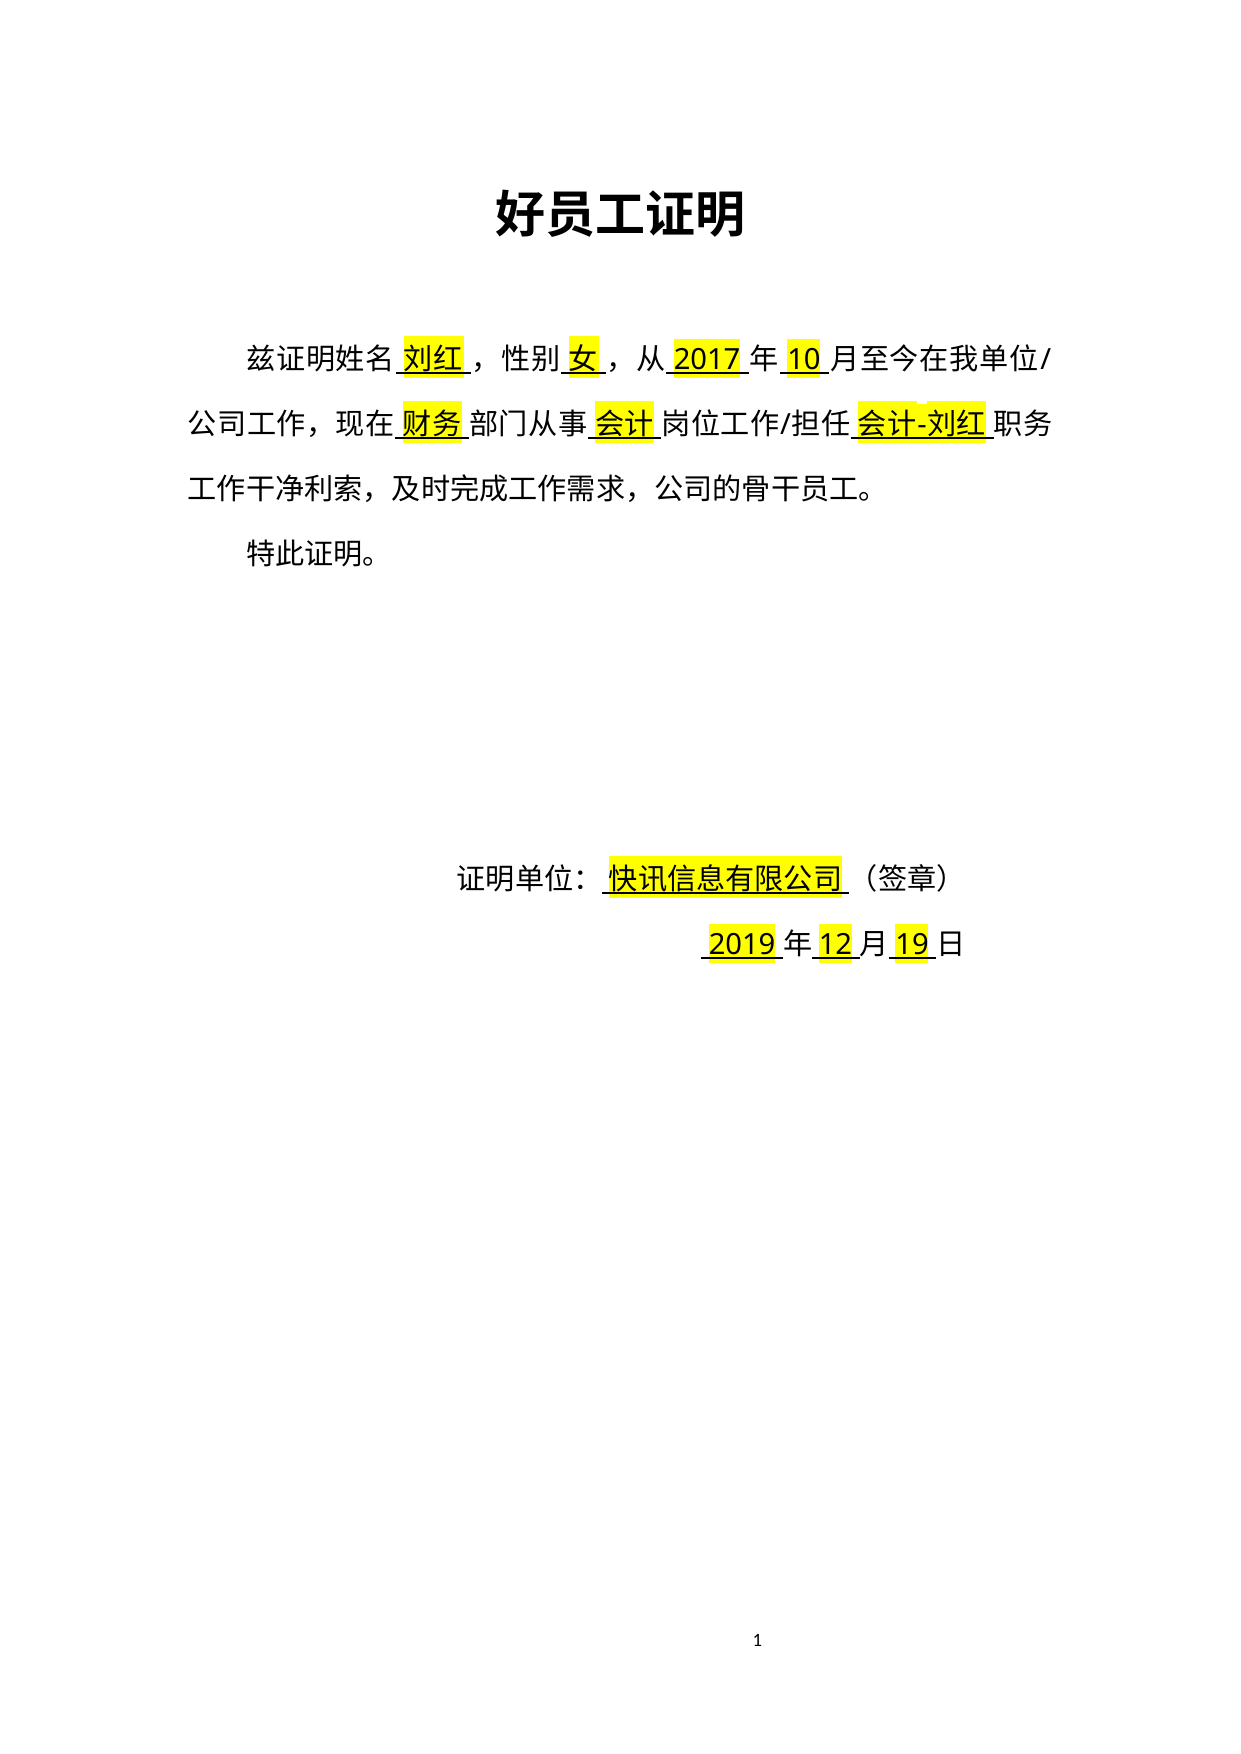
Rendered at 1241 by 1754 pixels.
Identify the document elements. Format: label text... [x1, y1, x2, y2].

text 2019 年 12 月 19 日 [187, 909, 965, 974]
text 证明单位： 快讯信息有限公司 （签章） [187, 844, 965, 909]
text 好员工证明 [187, 162, 1053, 259]
text 特此证明。 [187, 519, 1053, 584]
text 兹证明姓名 刘红 ，性别 女 ，从 2017 年 10 月至今在我单位/公司工作，现在 财务 部门从事 会计 岗位工作/担任 会计-刘红 职务，工作干净利索，及时完成工作需求，公司的骨干员工。 [187, 324, 1053, 519]
